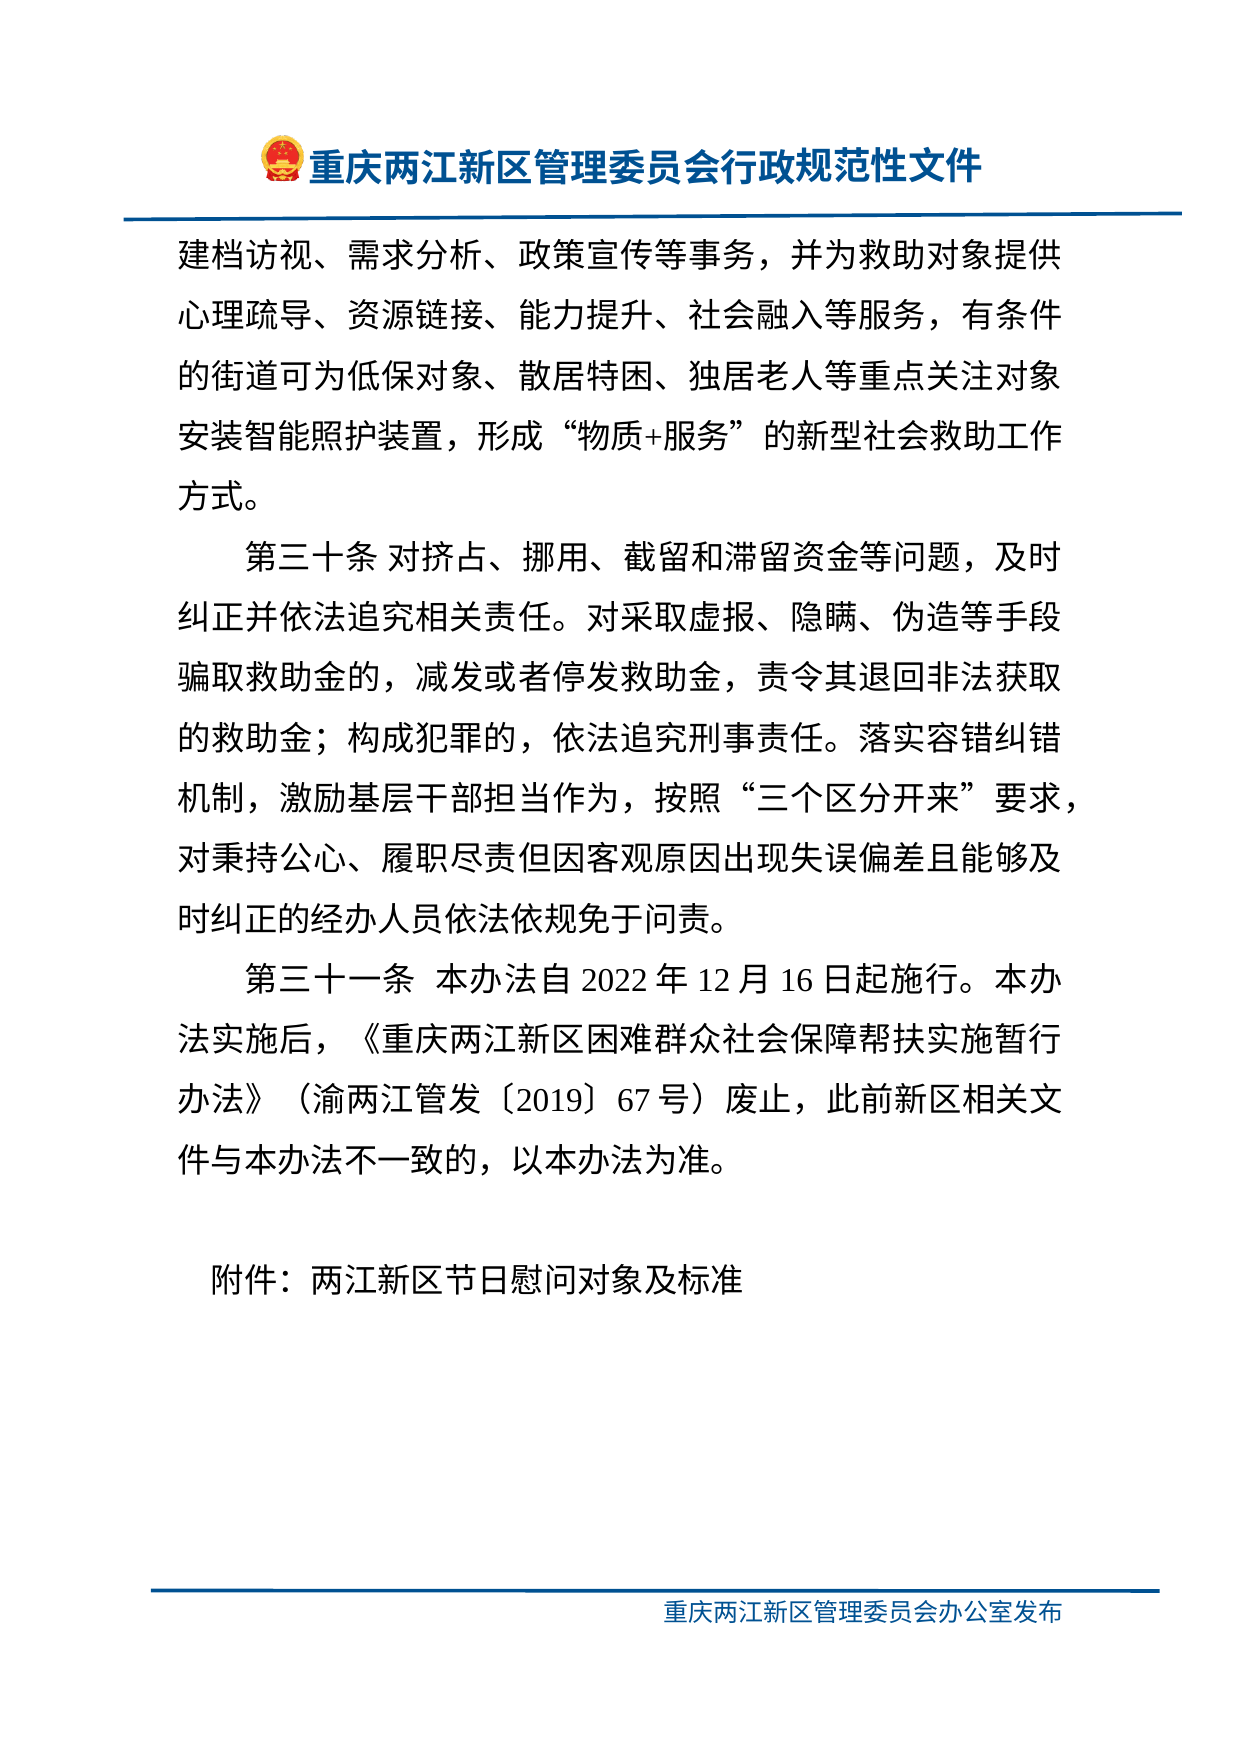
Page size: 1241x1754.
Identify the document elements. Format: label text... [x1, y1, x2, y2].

picture [257, 134, 308, 185]
text 附件：两江新区节日慰问对象及标准 [177, 1244, 1063, 1305]
text 第三十条 对挤占、挪用、截留和滞留资金等问题，及时纠正并依法追究相关责任。对采取虚报、隐瞒、伪造等手段骗取救助金的，减发或者停发救助金，责令其退回非法获取的救助金；构成犯罪的，依法追究刑事责任。落实容错纠错机制，激励基层干部担当作为，按照“三个区分开来”要求，对秉持公心、履职尽责但因客观原因出现失误偏差且能够及时纠正的经办人员依法依规免于问责。 [177, 521, 1063, 943]
text 第三十一条 本办法自2022年12月16日起施行。本办法实施后，《重庆两江新区困难群众社会保障帮扶实施暂行办法》（渝两江管发〔2019〕67号）废止，此前新区相关文件与本办法不一致的，以本办法为准。 [177, 943, 1063, 1184]
